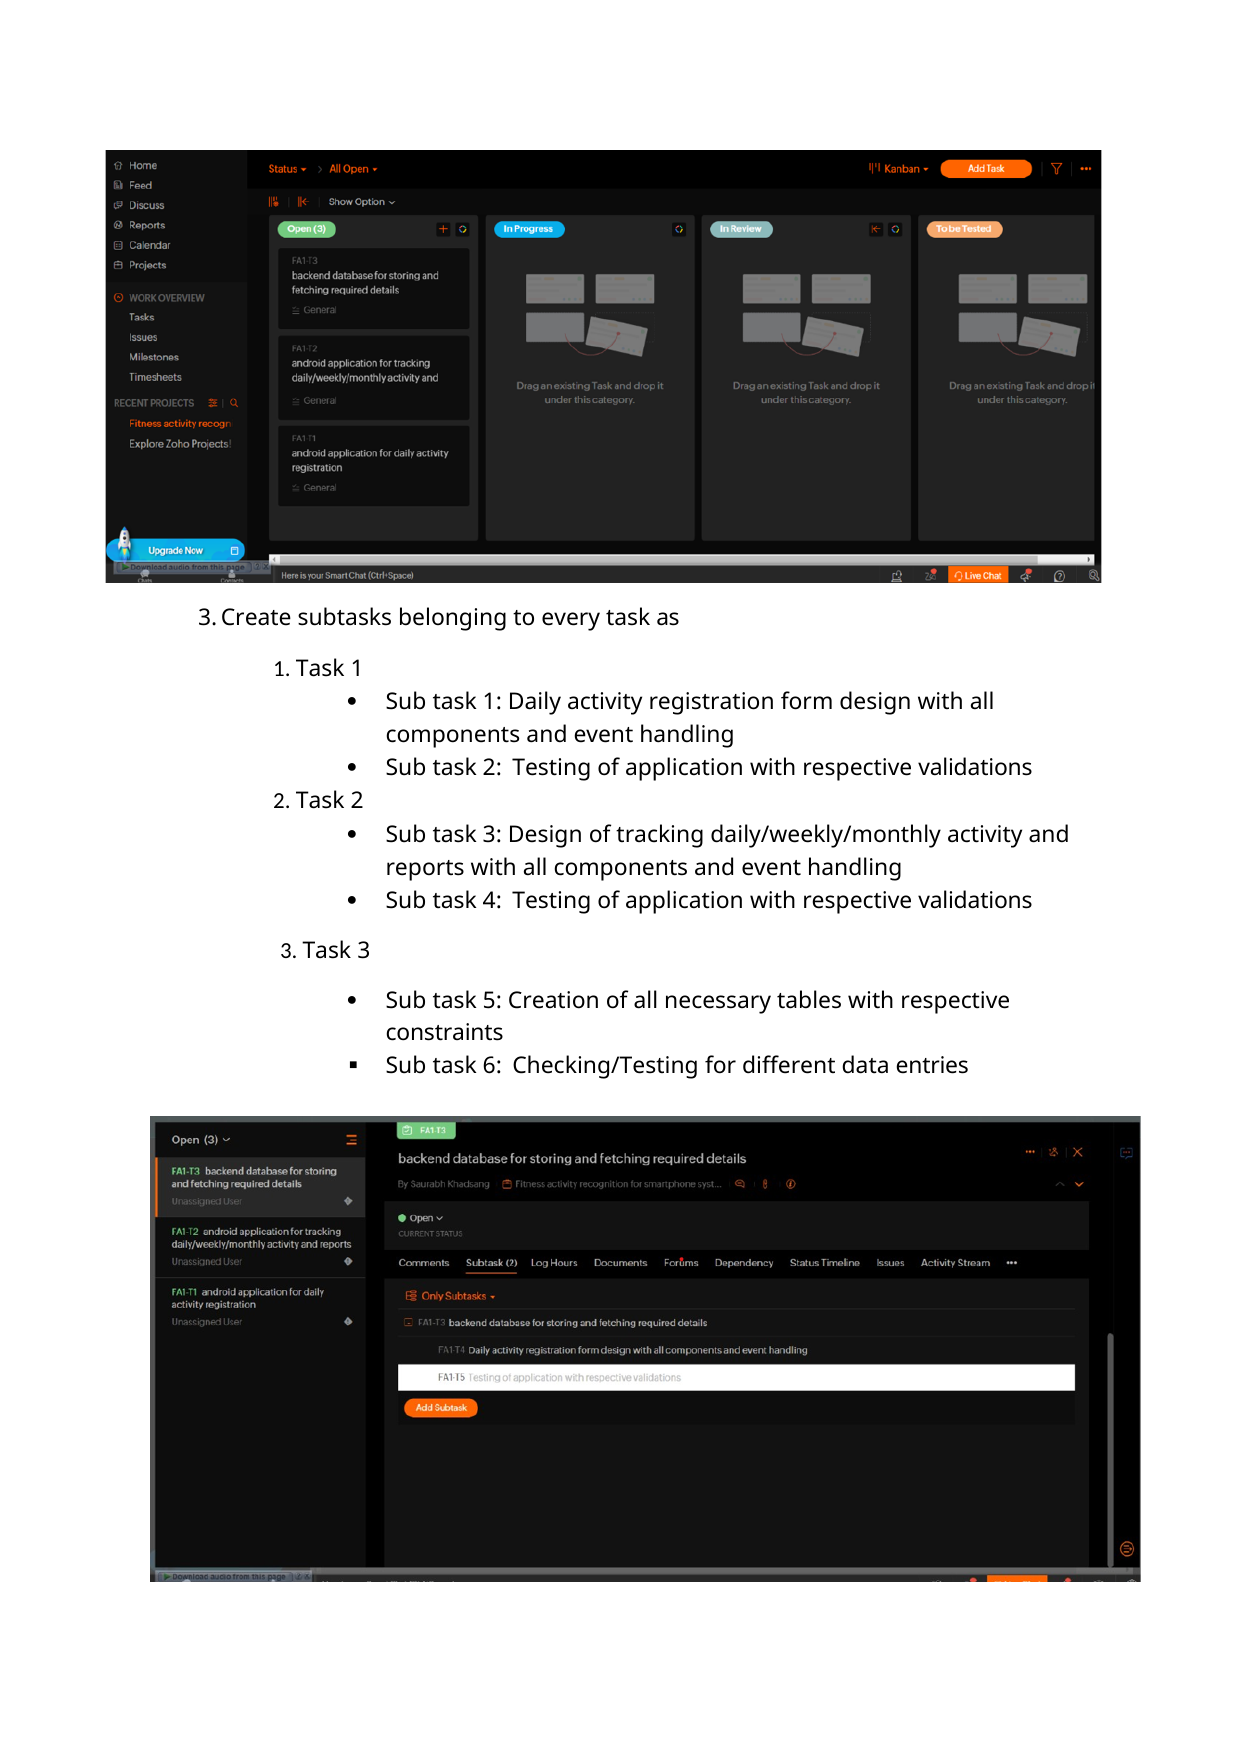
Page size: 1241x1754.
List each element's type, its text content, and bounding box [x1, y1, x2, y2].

list Sub task 6: Checking/Testing for different data entries [348, 1049, 1090, 1081]
list Sub task 5: Creation of all necessary tables with respective constraints [348, 984, 1090, 1047]
list Sub task 3: Design of tracking daily/weekly/monthly activity and reports with all components and event handling [348, 818, 1078, 882]
list Task 3 [280, 934, 1090, 966]
picture [105, 150, 1102, 583]
list Sub task 4: Testing of application with respective validations [348, 884, 1090, 916]
list Sub task 2: Testing of application with respective validations [348, 751, 1090, 782]
list Sub task 1: Daily activity registration form design with all components and event handling [348, 685, 1052, 749]
list Create subtasks belonging to every task as [198, 601, 1090, 632]
list Task 1 [273, 652, 1090, 683]
list Task 2 [273, 784, 1090, 816]
picture [150, 1116, 1141, 1582]
